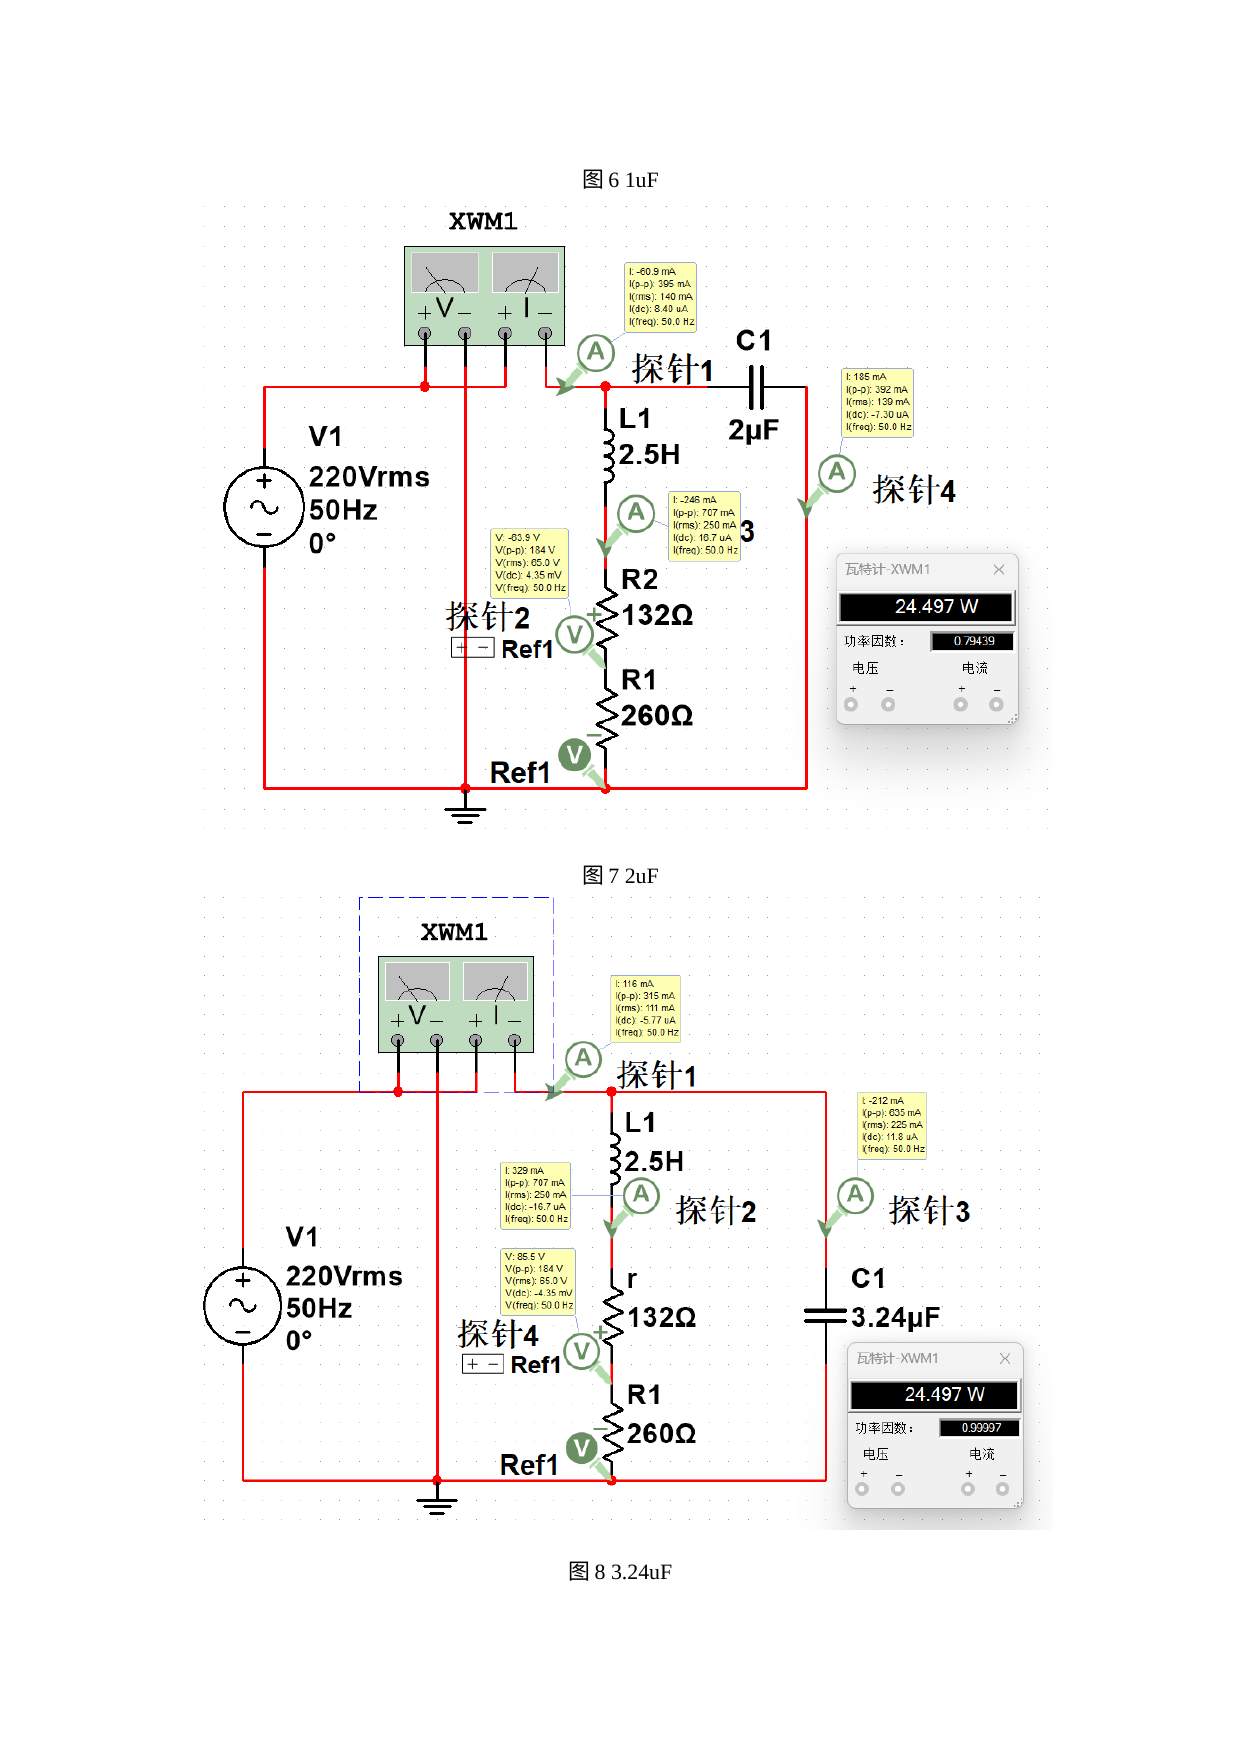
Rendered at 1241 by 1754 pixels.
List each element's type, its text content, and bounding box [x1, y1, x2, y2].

text 图7 2uF [187, 858, 1053, 890]
picture [187, 890, 1053, 1530]
text 图6 1uF [187, 162, 1053, 194]
picture [187, 194, 1053, 837]
text 图8 3.24uF [187, 1554, 1053, 1586]
